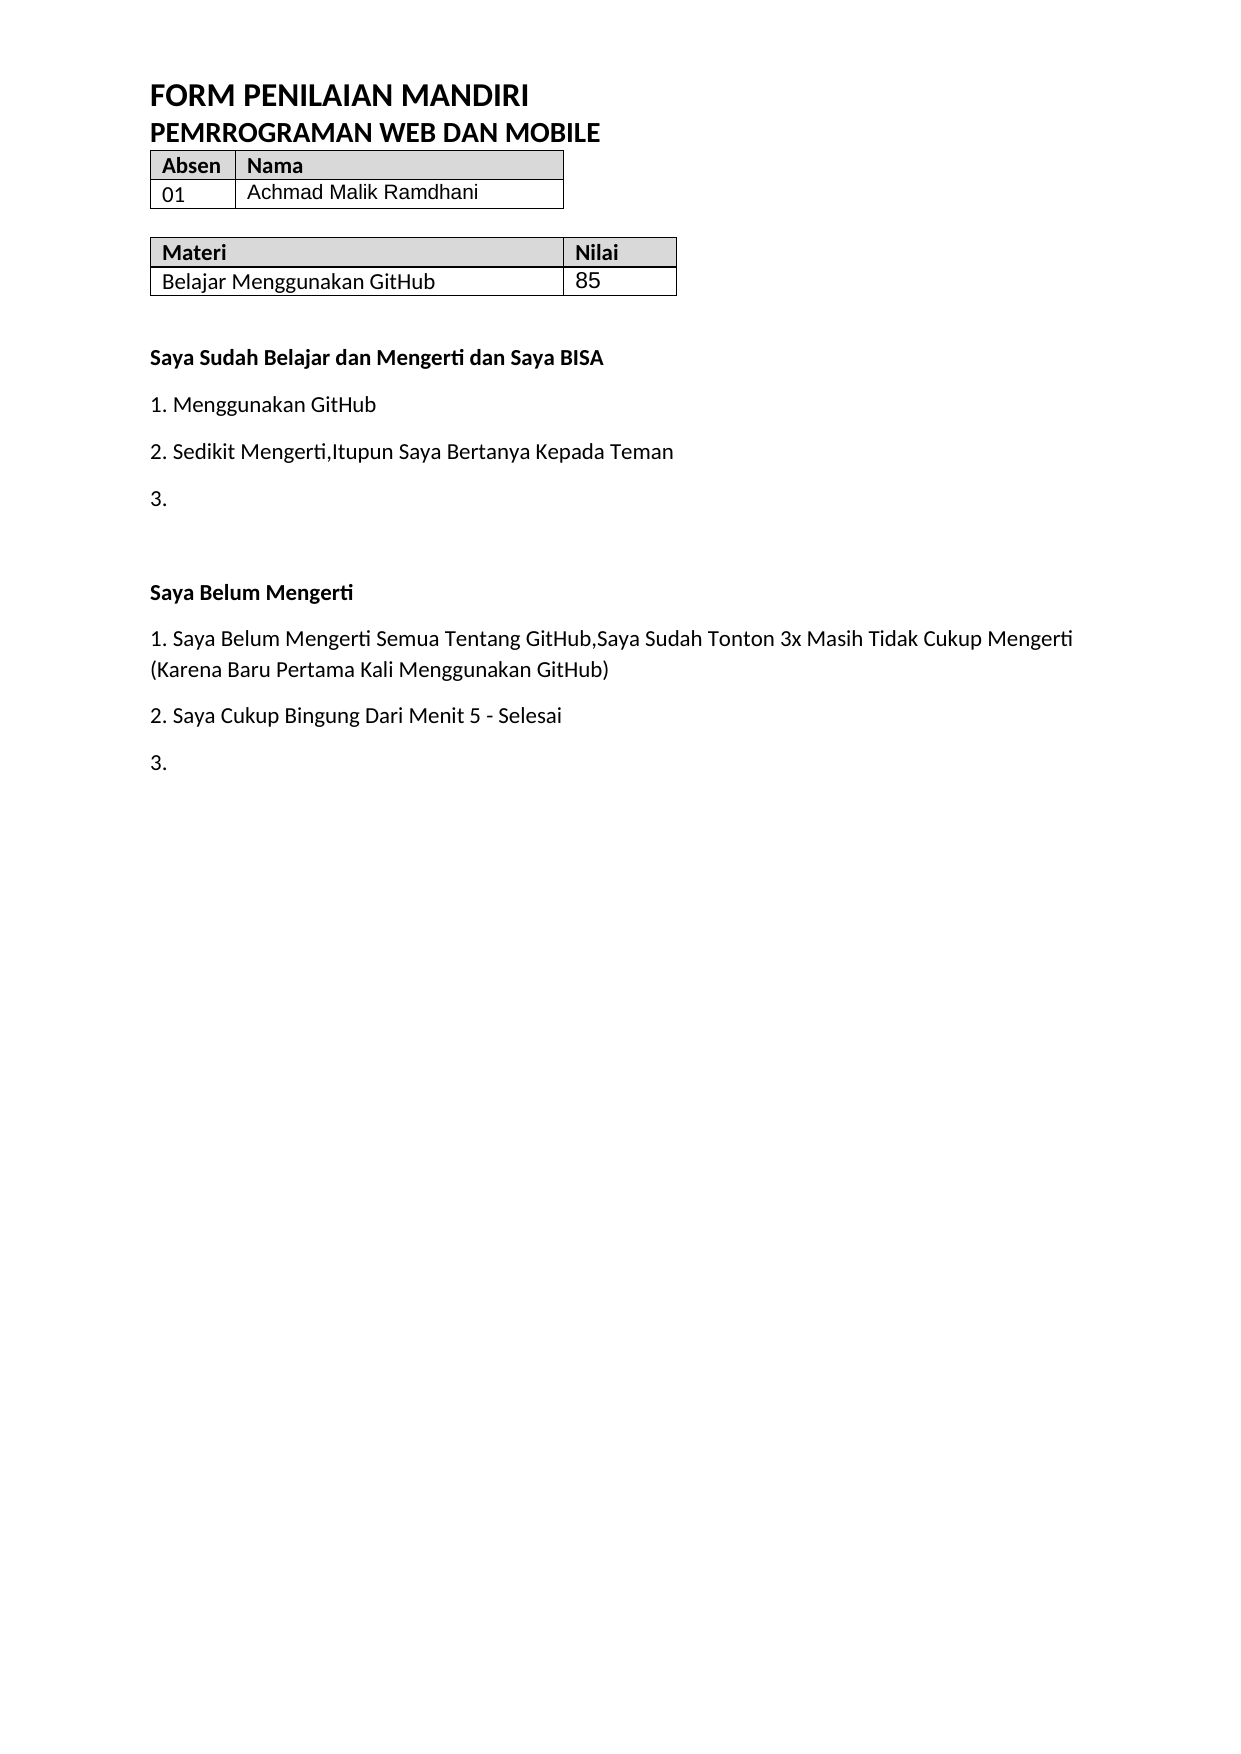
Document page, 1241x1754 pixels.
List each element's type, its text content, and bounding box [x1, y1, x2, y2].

text 1. Saya Belum Mengerti Semua Tentang GitHub,Saya Sudah Tonton 3x Masih Tidak Cukup Mengerti (Karena Baru Pertama Kali Menggunakan GitHub) [150, 624, 1090, 683]
text Saya Sudah Belajar dan Mengerti dan Saya BISA [150, 343, 1090, 371]
text 3. [150, 484, 1090, 512]
table_header Materi [151, 238, 563, 266]
table_cell Belajar Menggunakan GitHub [151, 268, 563, 295]
table_cell 85 [564, 268, 676, 295]
text 2. Sedikit Mengerti,Itupun Saya Bertanya Kepada Teman [150, 437, 1090, 465]
table_header Nilai [564, 238, 676, 266]
text 2. Saya Cukup Bingung Dari Menit 5 - Selesai [150, 702, 1090, 730]
text Saya Belum Mengerti [150, 578, 1090, 606]
text 3. [150, 748, 1090, 777]
text 1. Menggunakan GitHub [150, 390, 1090, 418]
